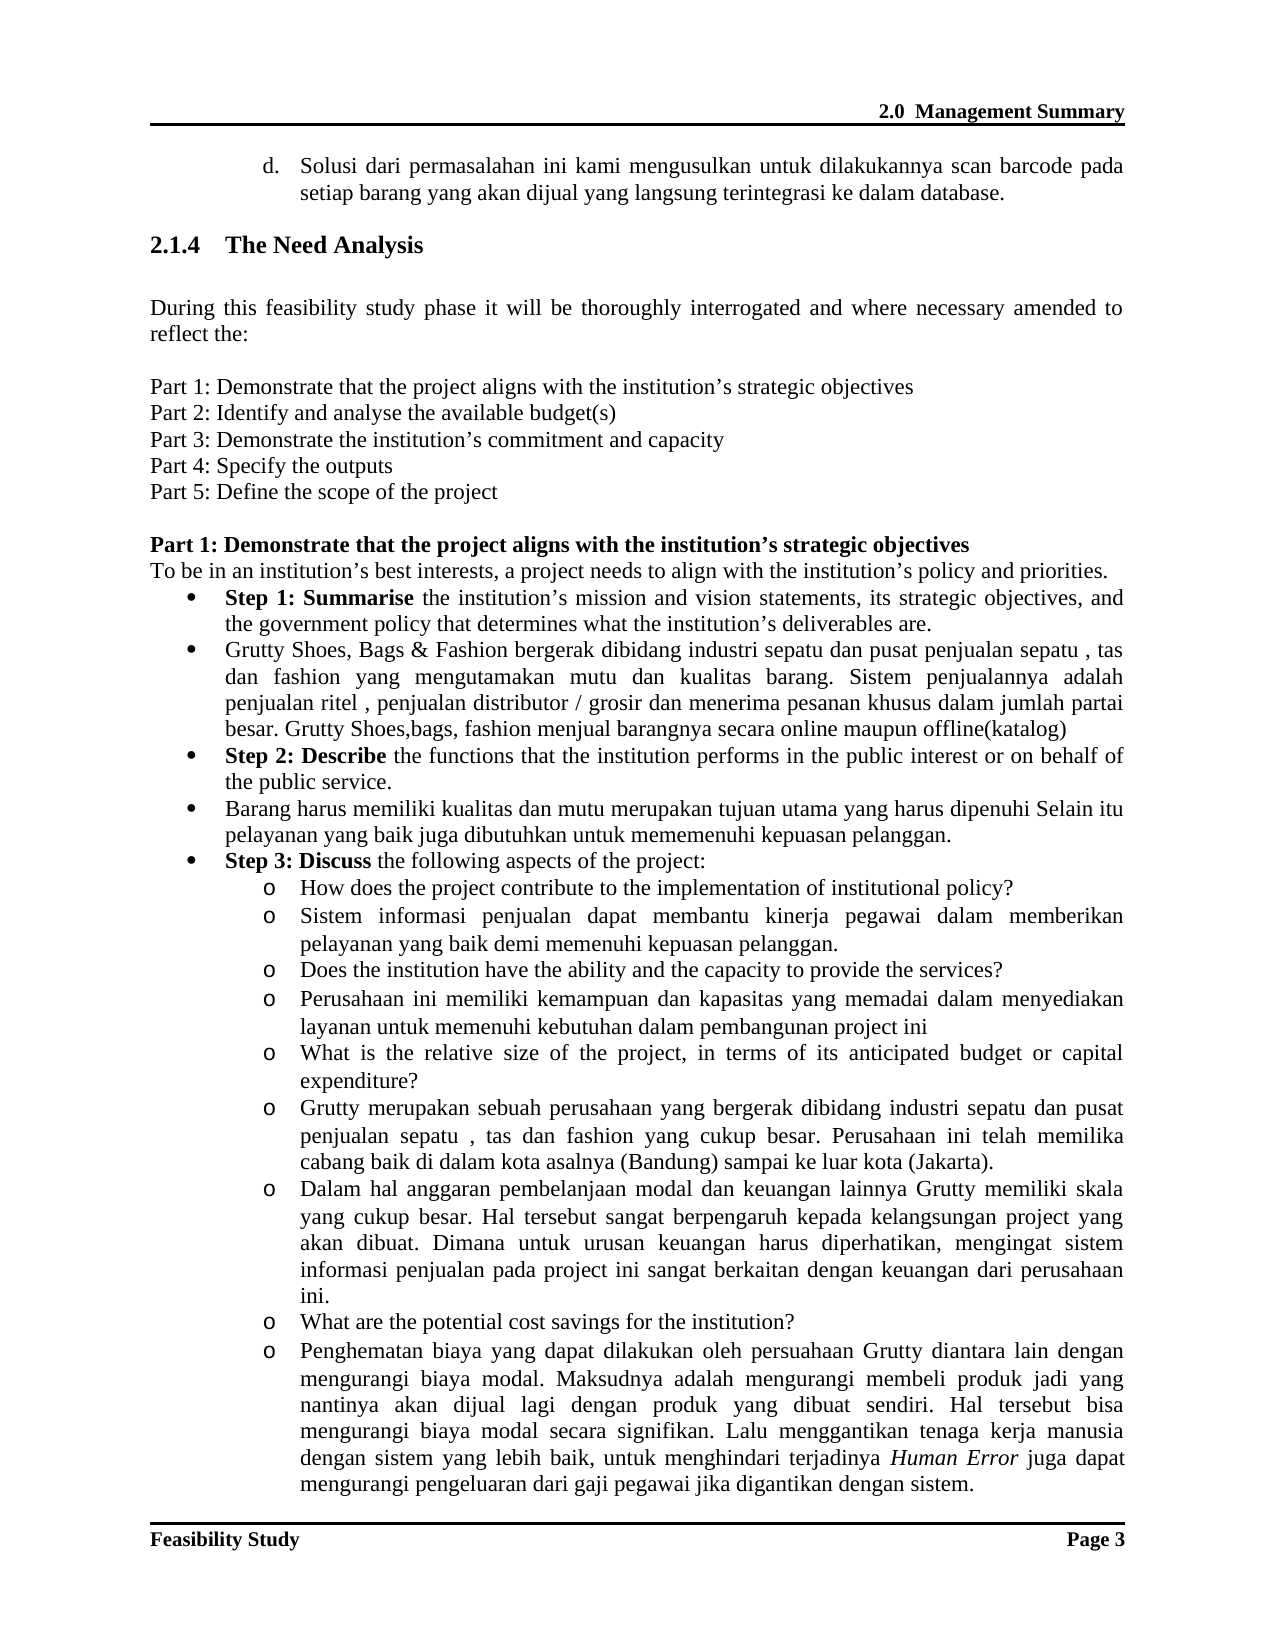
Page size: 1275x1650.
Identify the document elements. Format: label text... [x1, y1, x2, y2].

list Penghematan biaya yang dapat dilakukan oleh persuahaan Grutty diantara lain dengan mengurangi biaya modal. Maksudnya adalah mengurangi membeli produk jadi yang nantinya akan dijual lagi dengan produk yang dibuat sendiri. Hal tersebut bisa mengurangi biaya modal secara signifikan. Lalu menggantikan tenaga kerja manusia dengan sistem yang lebih baik, untuk menghindari terjadinya Human Error juga dapat mengurangi pengeluaran dari gaji pegawai jika digantikan dengan sistem. [262, 1337, 1125, 1497]
text Part 2: Identify and analyse the available budget(s) [150, 399, 1125, 426]
list Grutty merupakan sebuah perusahaan yang bergerak dibidang industri sepatu dan pusat penjualan sepatu , tas dan fashion yang cukup besar. Perusahaan ini telah memilika cabang baik di dalam kota asalnya (Bandung) sampai ke luar kota (Jakarta). [262, 1094, 1125, 1175]
list Dalam hal anggaran pembelanjaan modal dan keuangan lainnya Grutty memiliki skala yang cukup besar. Hal tersebut sangat berpengaruh kepada kelangsungan project yang akan dibuat. Dimana untuk urusan keuangan harus diperhatikan, mengingat sistem informasi penjualan pada project ini sangat berkaitan dengan keuangan dari perusahaan ini. [262, 1175, 1125, 1308]
list Sistem informasi penjualan dapat membantu kinerja pegawai dalam memberikan pelayanan yang baik demi memenuhi kepuasan pelanggan. [262, 902, 1125, 956]
list Solusi dari permasalahan ini kami mengusulkan untuk dilakukannya scan barcode pada setiap barang yang akan dijual yang langsung terintegrasi ke dalam database. [262, 152, 1125, 205]
text Part 3: Demonstrate the institution’s commitment and capacity [150, 426, 1125, 452]
list Step 1: Summarise the institution’s mission and vision statements, its strategic objectives, and the government policy that determines what the institution’s deliverables are. [187, 584, 1125, 636]
text Part 1: Demonstrate that the project aligns with the institution’s strategic objectives [150, 531, 1125, 557]
list What are the potential cost savings for the institution? [262, 1308, 1125, 1337]
text Part 4: Specify the outputs [150, 452, 1125, 478]
text To be in an institution’s best interests, a project needs to align with the institution’s policy and priorities. [150, 557, 1125, 584]
list Perusahaan ini memiliki kemampuan dan kapasitas yang memadai dalam menyediakan layanan untuk memenuhi kebutuhan dalam pembangunan project ini [262, 985, 1125, 1039]
list Barang harus memiliki kualitas dan mutu merupakan tujuan utama yang harus dipenuhi Selain itu pelayanan yang baik juga dibutuhkan untuk mememenuhi kepuasan pelanggan. [187, 794, 1125, 847]
text During this feasibility study phase it will be thoroughly interrogated and where necessary amended to reflect the: [150, 294, 1125, 347]
list What is the relative size of the project, in terms of its anticipated budget or capital expenditure? [262, 1039, 1125, 1094]
text Part 1: Demonstrate that the project aligns with the institution’s strategic objectives [150, 373, 1125, 399]
list How does the project contribute to the implementation of institutional policy? [262, 874, 1125, 902]
list Does the institution have the ability and the capacity to provide the services? [262, 956, 1125, 985]
list Step 3: Discuss the following aspects of the project: [187, 847, 1125, 874]
subtitle 2.1.4 The Need Analysis [150, 230, 1125, 259]
text Part 5: Define the scope of the project [150, 478, 1125, 505]
list Step 2: Describe the functions that the institution performs in the public interest or on behalf of the public service. [187, 742, 1125, 794]
list Grutty Shoes, Bags & Fashion bergerak dibidang industri sepatu dan pusat penjualan sepatu , tas dan fashion yang mengutamakan mutu dan kualitas barang. Sistem penjualannya adalah penjualan ritel , penjualan distributor / grosir dan menerima pesanan khusus dalam jumlah partai besar. Grutty Shoes,bags, fashion menjual barangnya secara online maupun offline(katalog) [187, 636, 1125, 742]
